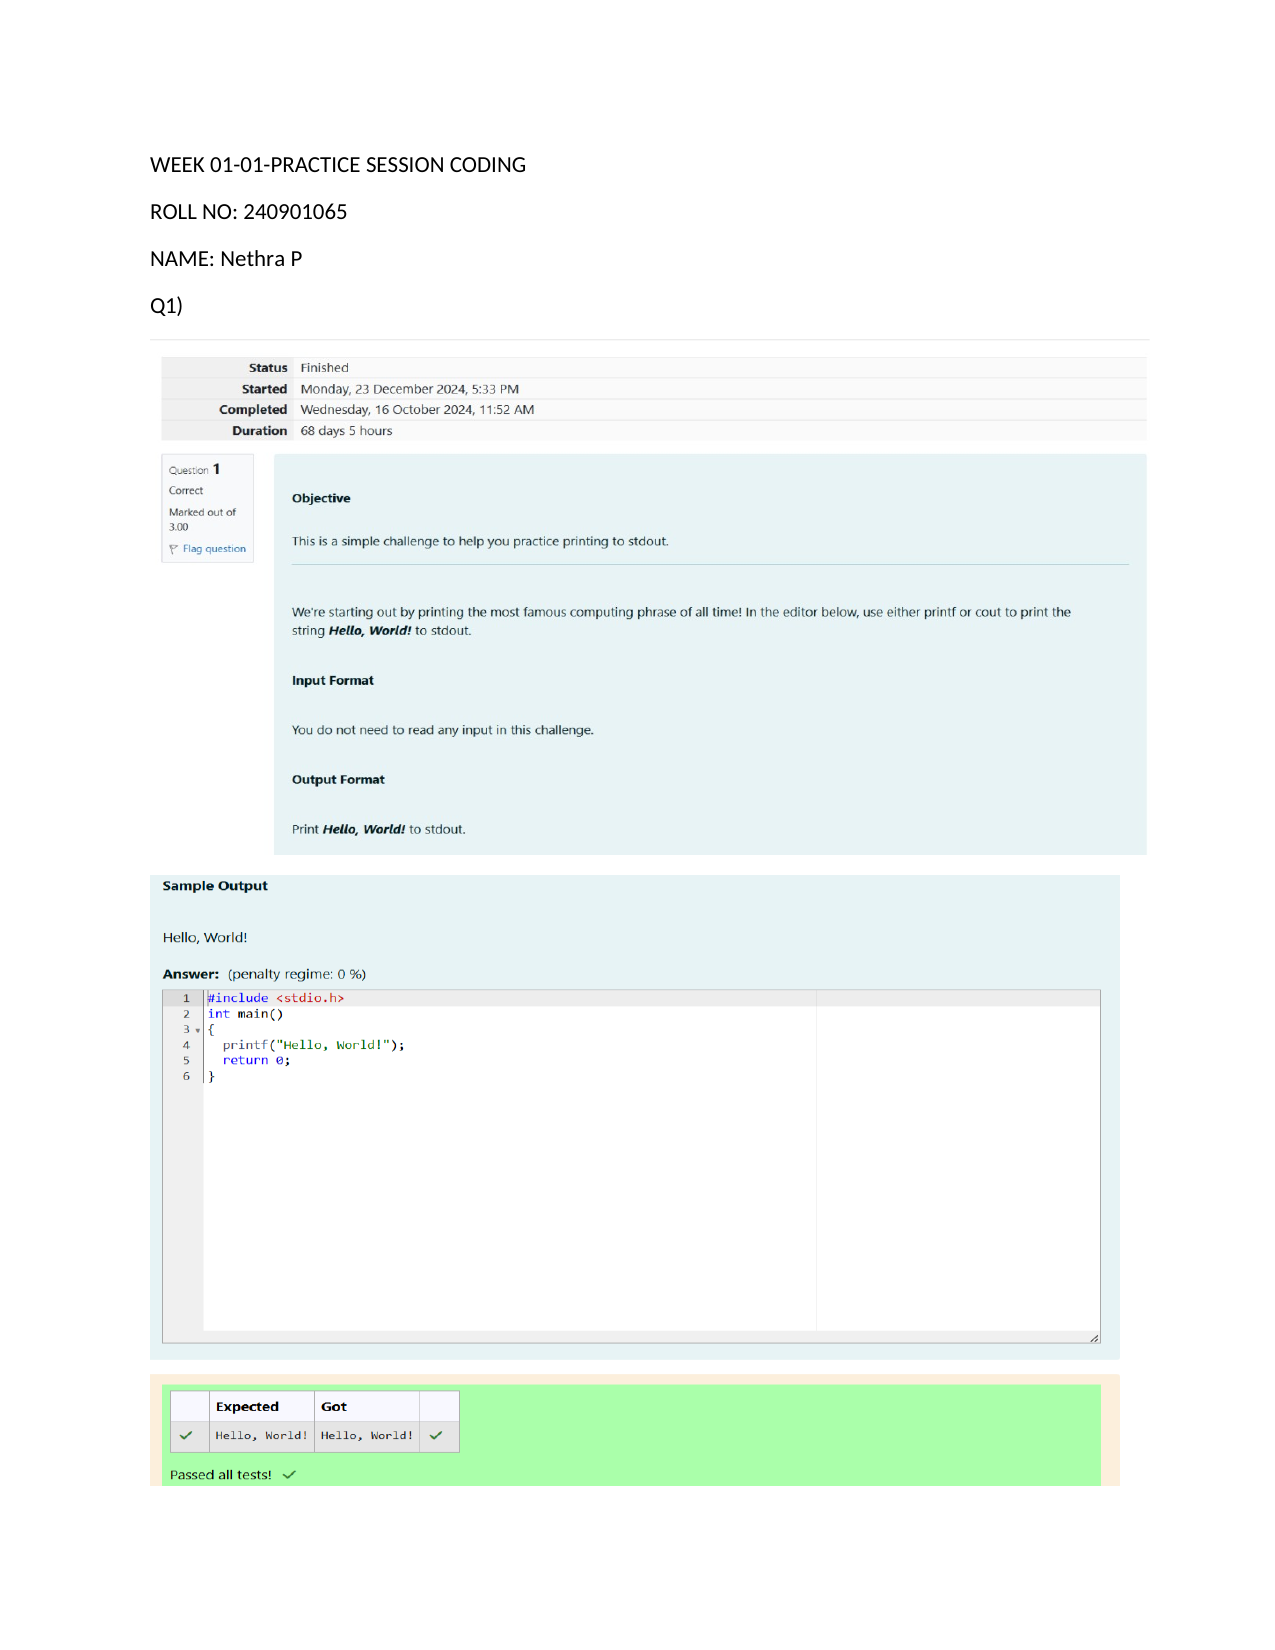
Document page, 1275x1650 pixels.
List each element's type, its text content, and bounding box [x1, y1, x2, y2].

text NAME: Nethra P Q1) [150, 244, 330, 319]
picture [150, 875, 1120, 1486]
text WEEK 01-01-PRACTICE SESSION CODING ROLL NO: 240901065 [150, 150, 564, 225]
picture [150, 339, 1150, 855]
